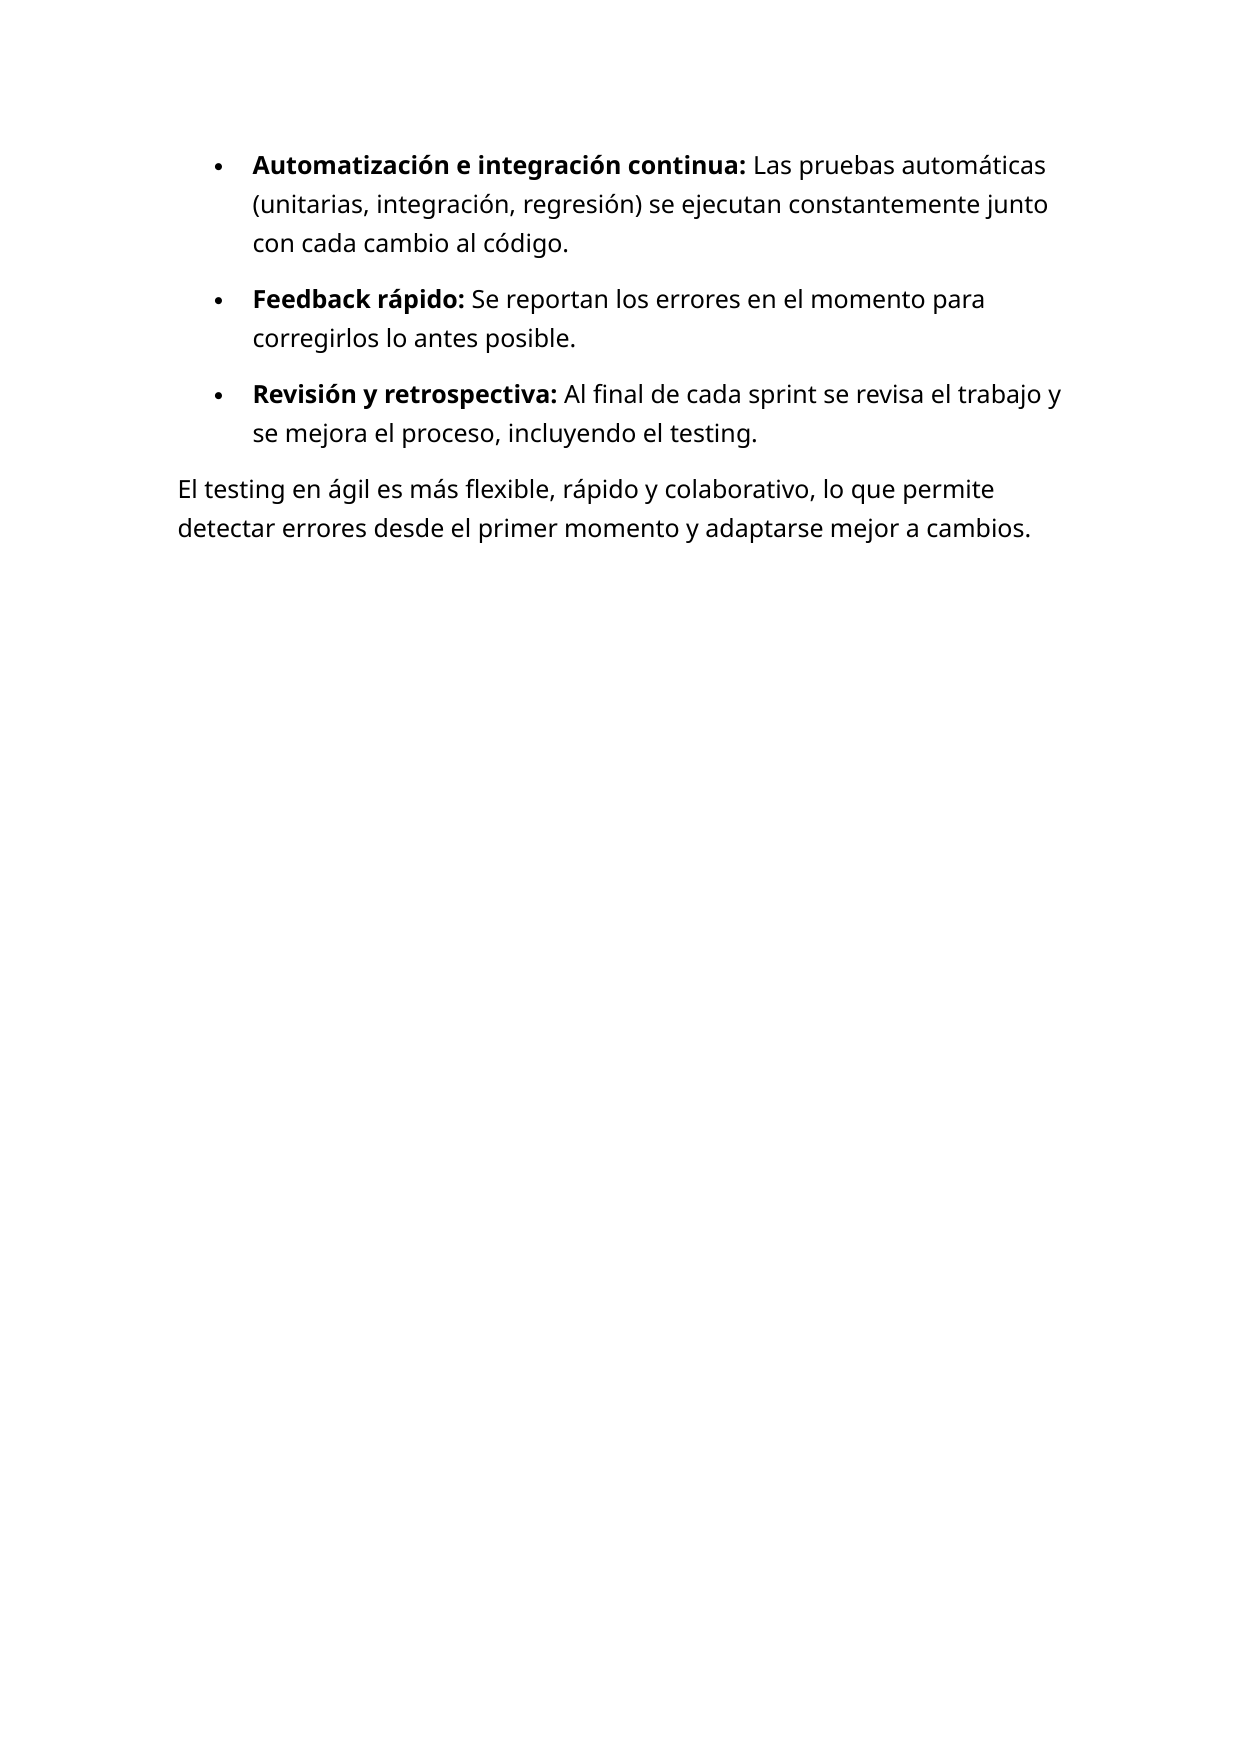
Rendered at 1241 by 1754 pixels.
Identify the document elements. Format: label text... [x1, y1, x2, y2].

list Feedback rápido: Se reportan los errores en el momento para corregirlos lo antes posible. [215, 282, 1063, 355]
text El testing en ágil es más flexible, rápido y colaborativo, lo que permite detectar errores desde el primer momento y adaptarse mejor a cambios. [177, 472, 1063, 545]
list Revisión y retrospectiva: Al final de cada sprint se revisa el trabajo y se mejora el proceso, incluyendo el testing. [215, 377, 1063, 450]
list Automatización e integración continua: Las pruebas automáticas (unitarias, integración, regresión) se ejecutan constantemente junto con cada cambio al código. [215, 148, 1063, 260]
